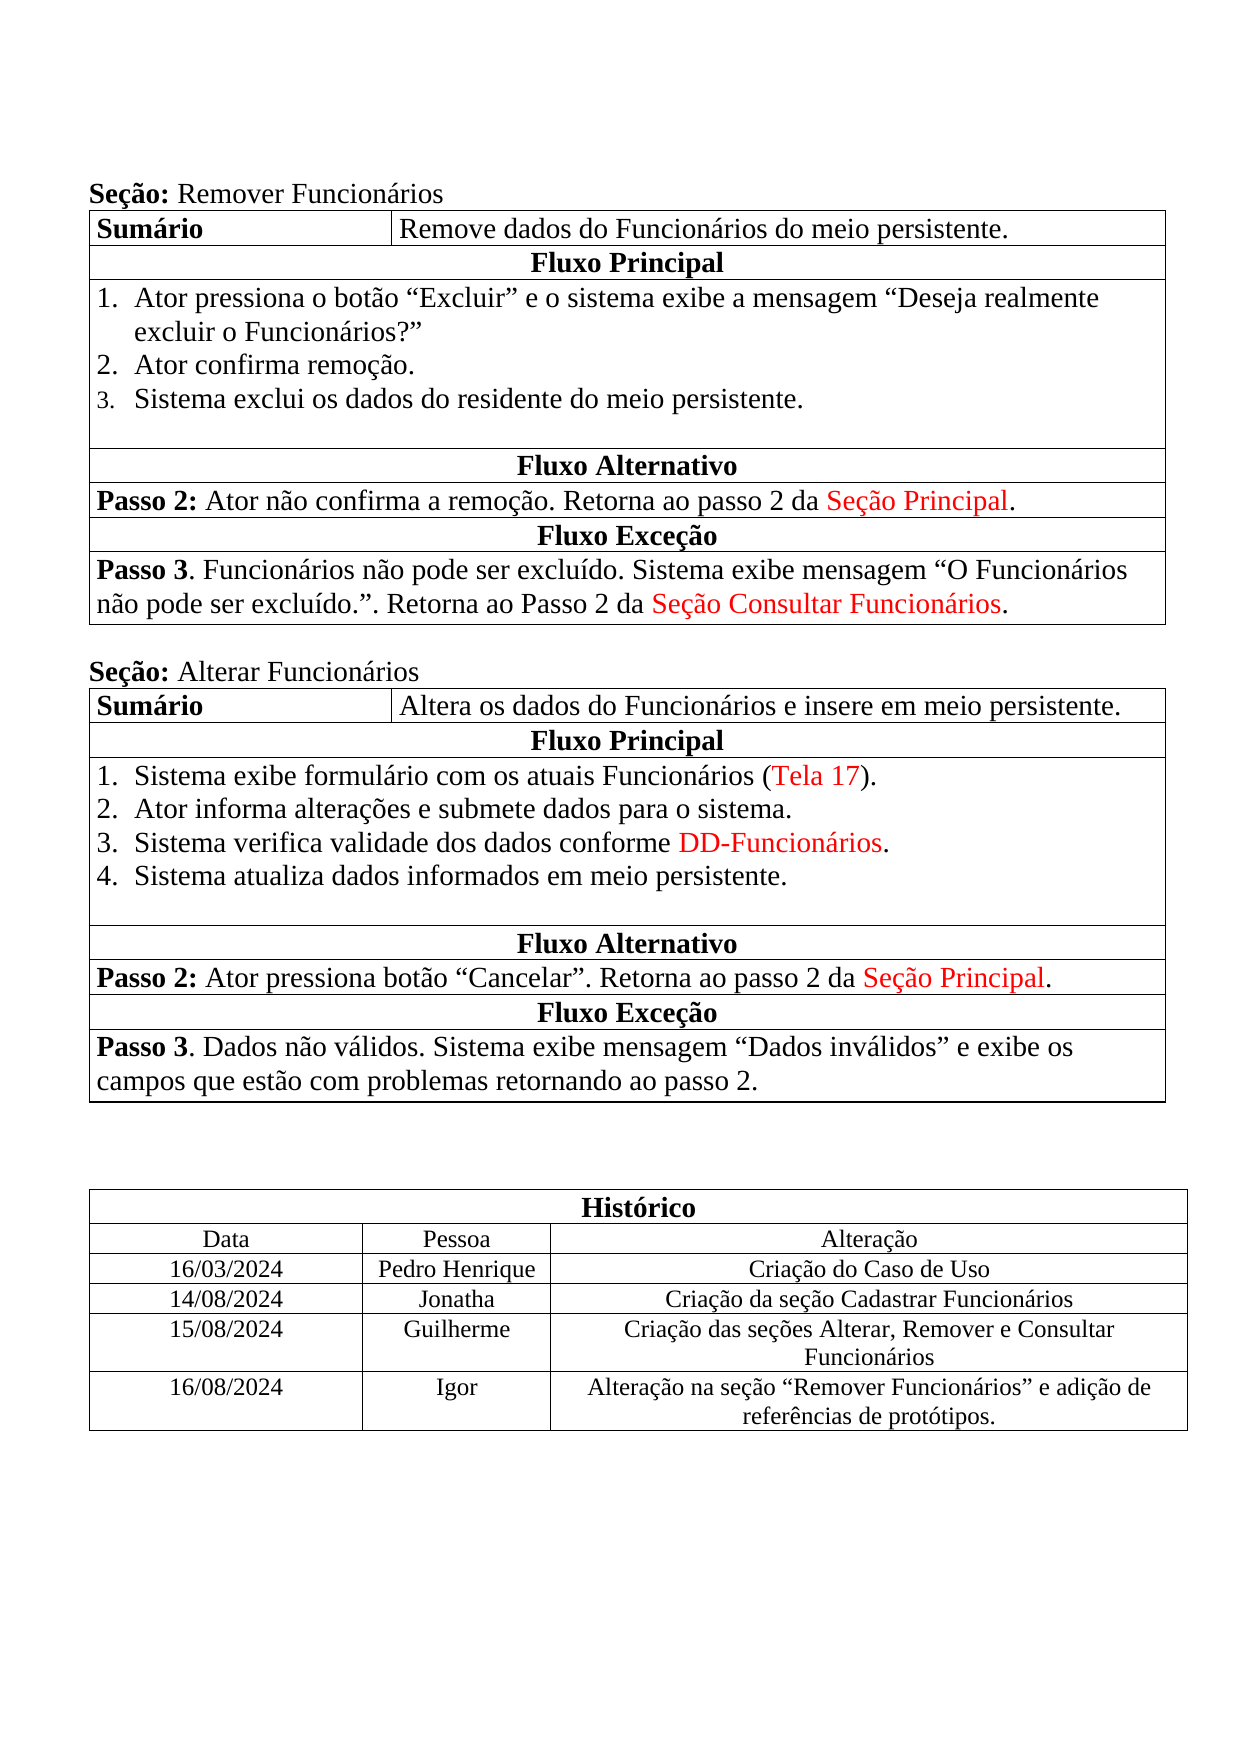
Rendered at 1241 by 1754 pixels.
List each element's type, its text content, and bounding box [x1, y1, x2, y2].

table_cell Data [90, 1224, 362, 1253]
table_cell 16/08/2024 [90, 1372, 362, 1430]
table_cell Fluxo Alternativo [90, 449, 1165, 482]
table_cell Ator pressiona o botão “Excluir” e o sistema exibe a mensagem “Deseja realmente excluir o Funcionários?” Ator confirma remoção. Sistema exclui os dados do residente do meio persistente. [90, 280, 1165, 447]
table_cell Fluxo Principal [90, 246, 1165, 279]
subtitle Seção: Alterar Funcionários [89, 654, 1152, 687]
table_header Remove dados do Funcionários do meio persistente. [392, 211, 1165, 244]
table_cell Passo 2: Ator não confirma a remoção. Retorna ao passo 2 da Seção Principal. [90, 483, 1165, 517]
table_cell Pedro Henrique [363, 1254, 550, 1283]
table_cell Passo 2: Ator pressiona botão “Cancelar”. Retorna ao passo 2 da Seção Principal. [90, 960, 1165, 994]
table_cell Passo 3. Funcionários não pode ser excluído. Sistema exibe mensagem “O Funcionários não pode ser excluído.”. Retorna ao Passo 2 da Seção Consultar Funcionários. [90, 552, 1165, 624]
table_cell Fluxo Exceção [90, 518, 1165, 551]
subtitle Seção: Remover Funcionários [89, 176, 1152, 210]
table_cell 14/08/2024 [90, 1284, 362, 1313]
table_header Sumário [90, 211, 391, 244]
table_cell Passo 3. Dados não válidos. Sistema exibe mensagem “Dados inválidos” e exibe os campos que estão com problemas retornando ao passo 2. [90, 1030, 1165, 1101]
table_header Histórico [90, 1190, 1187, 1223]
table_cell Fluxo Principal [90, 723, 1165, 757]
table_cell 16/03/2024 [90, 1254, 362, 1283]
table_cell Igor [363, 1372, 550, 1430]
table_cell 15/08/2024 [90, 1314, 362, 1371]
table_cell Fluxo Exceção [90, 995, 1165, 1028]
table_cell Alteração na seção “Remover Funcionários” e adição de referências de protótipos. [551, 1372, 1187, 1430]
table_cell Guilherme [363, 1314, 550, 1371]
table_cell Sistema exibe formulário com os atuais Funcionários (Tela 17). Ator informa alterações e submete dados para o sistema. Sistema verifica validade dos dados conforme DD-Funcionários. Sistema atualiza dados informados em meio persistente. [90, 758, 1165, 925]
table_cell Criação da seção Cadastrar Funcionários [551, 1284, 1187, 1313]
table_cell Jonatha [363, 1284, 550, 1313]
table_cell Alteração [551, 1224, 1187, 1253]
table_cell Criação das seções Alterar, Remover e Consultar Funcionários [551, 1314, 1187, 1371]
table_cell Criação do Caso de Uso [551, 1254, 1187, 1283]
table_cell Fluxo Alternativo [90, 926, 1165, 959]
table_header Sumário [90, 689, 391, 722]
table_header Altera os dados do Funcionários e insere em meio persistente. [392, 689, 1165, 722]
table_cell Pessoa [363, 1224, 550, 1253]
